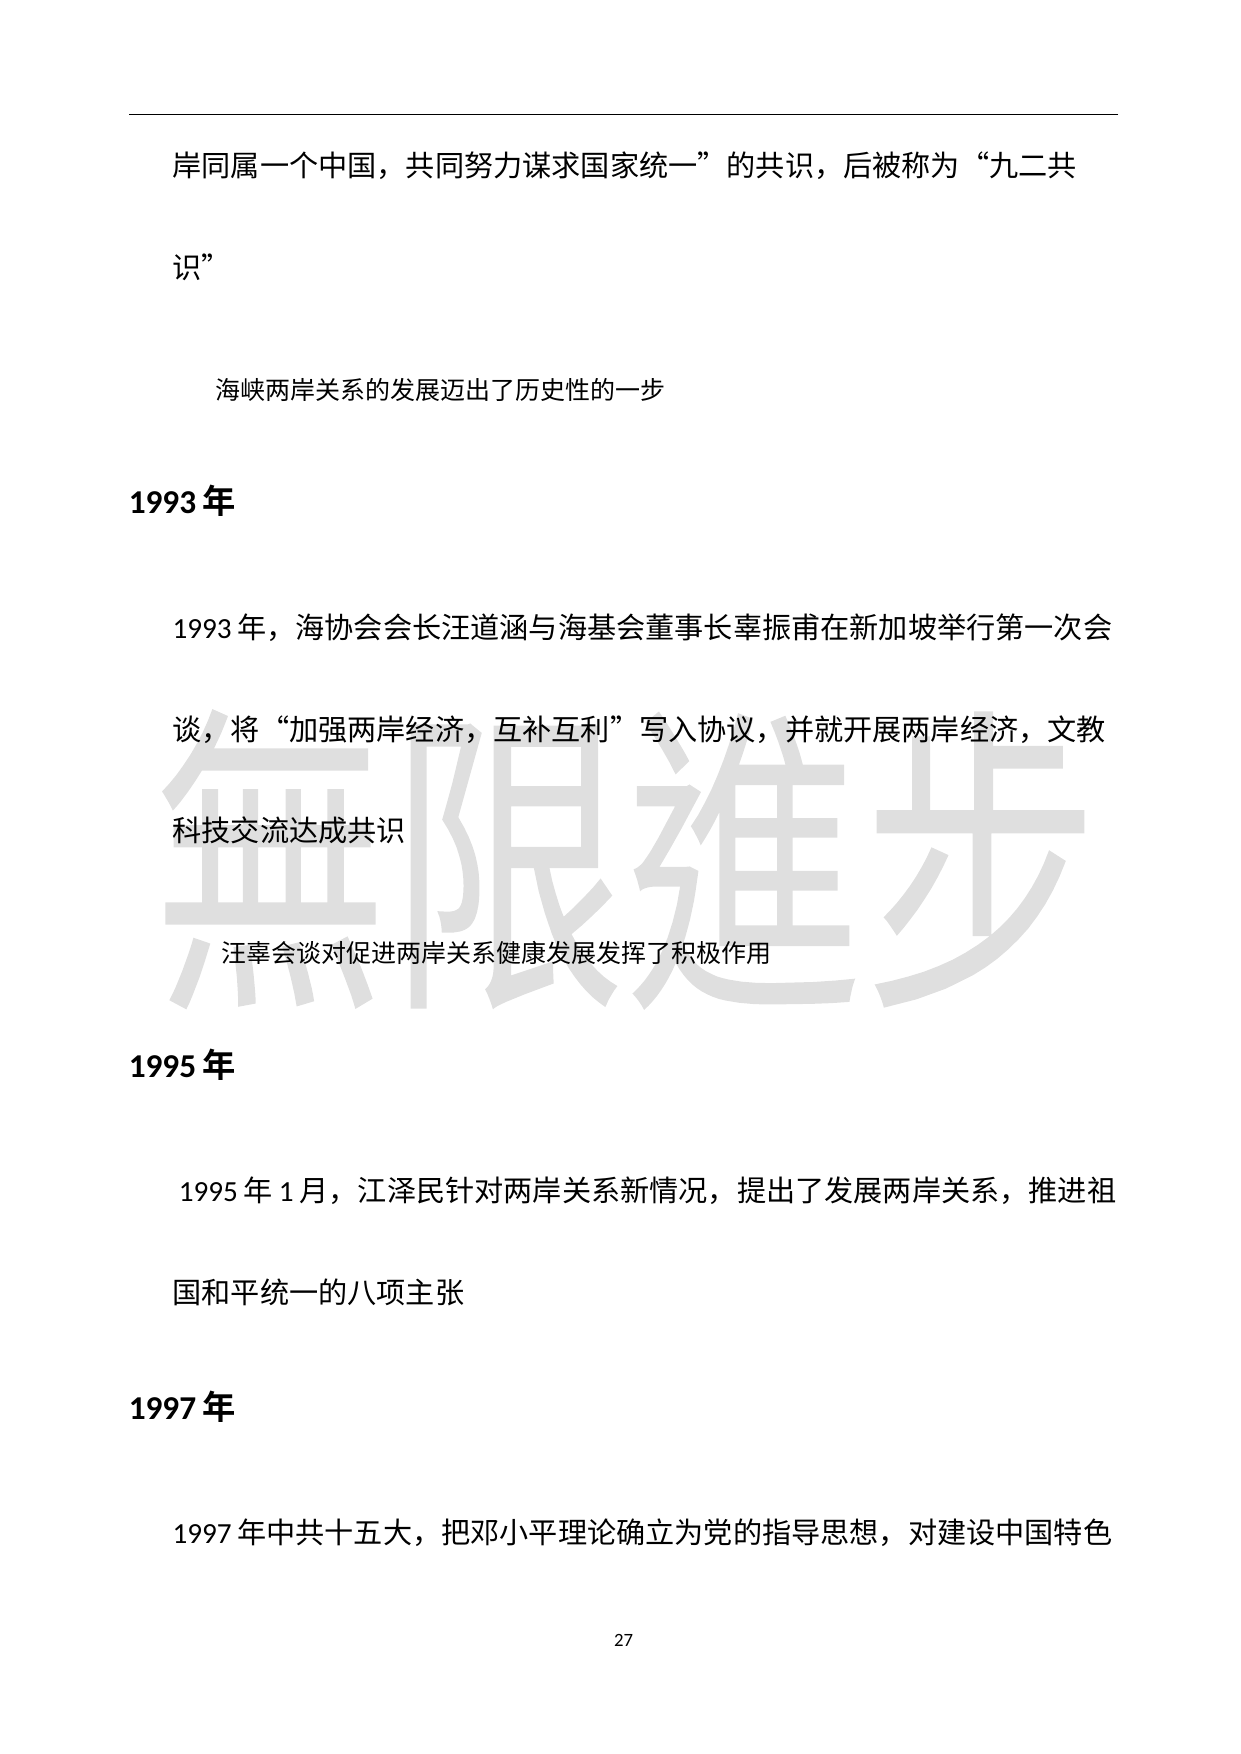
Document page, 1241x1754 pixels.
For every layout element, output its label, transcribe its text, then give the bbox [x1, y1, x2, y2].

subtitle 1995年 [128, 1029, 1118, 1097]
subtitle 1993年 [128, 465, 1118, 533]
subtitle 汪辜会谈对促进两岸关系健康发展发挥了积极作用 [215, 918, 1118, 986]
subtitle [172, 129, 1118, 299]
subtitle 1995年1月，江泽民针对两岸关系新情况，提出了发展两岸关系，推进祖国和平统一的八项主张 [172, 1155, 1118, 1325]
subtitle 1993年，海协会会长汪道涵与海基会董事长辜振甫在新加坡举行第一次会谈，将“加强两岸经济，互补互利”写入协议，并就开展两岸经济，文教科技交流达成共识 [172, 591, 1118, 863]
subtitle 海峡两岸关系的发展迈出了历史性的一步 [215, 354, 1118, 422]
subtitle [172, 1497, 1118, 1565]
subtitle 1997年 [128, 1371, 1118, 1439]
